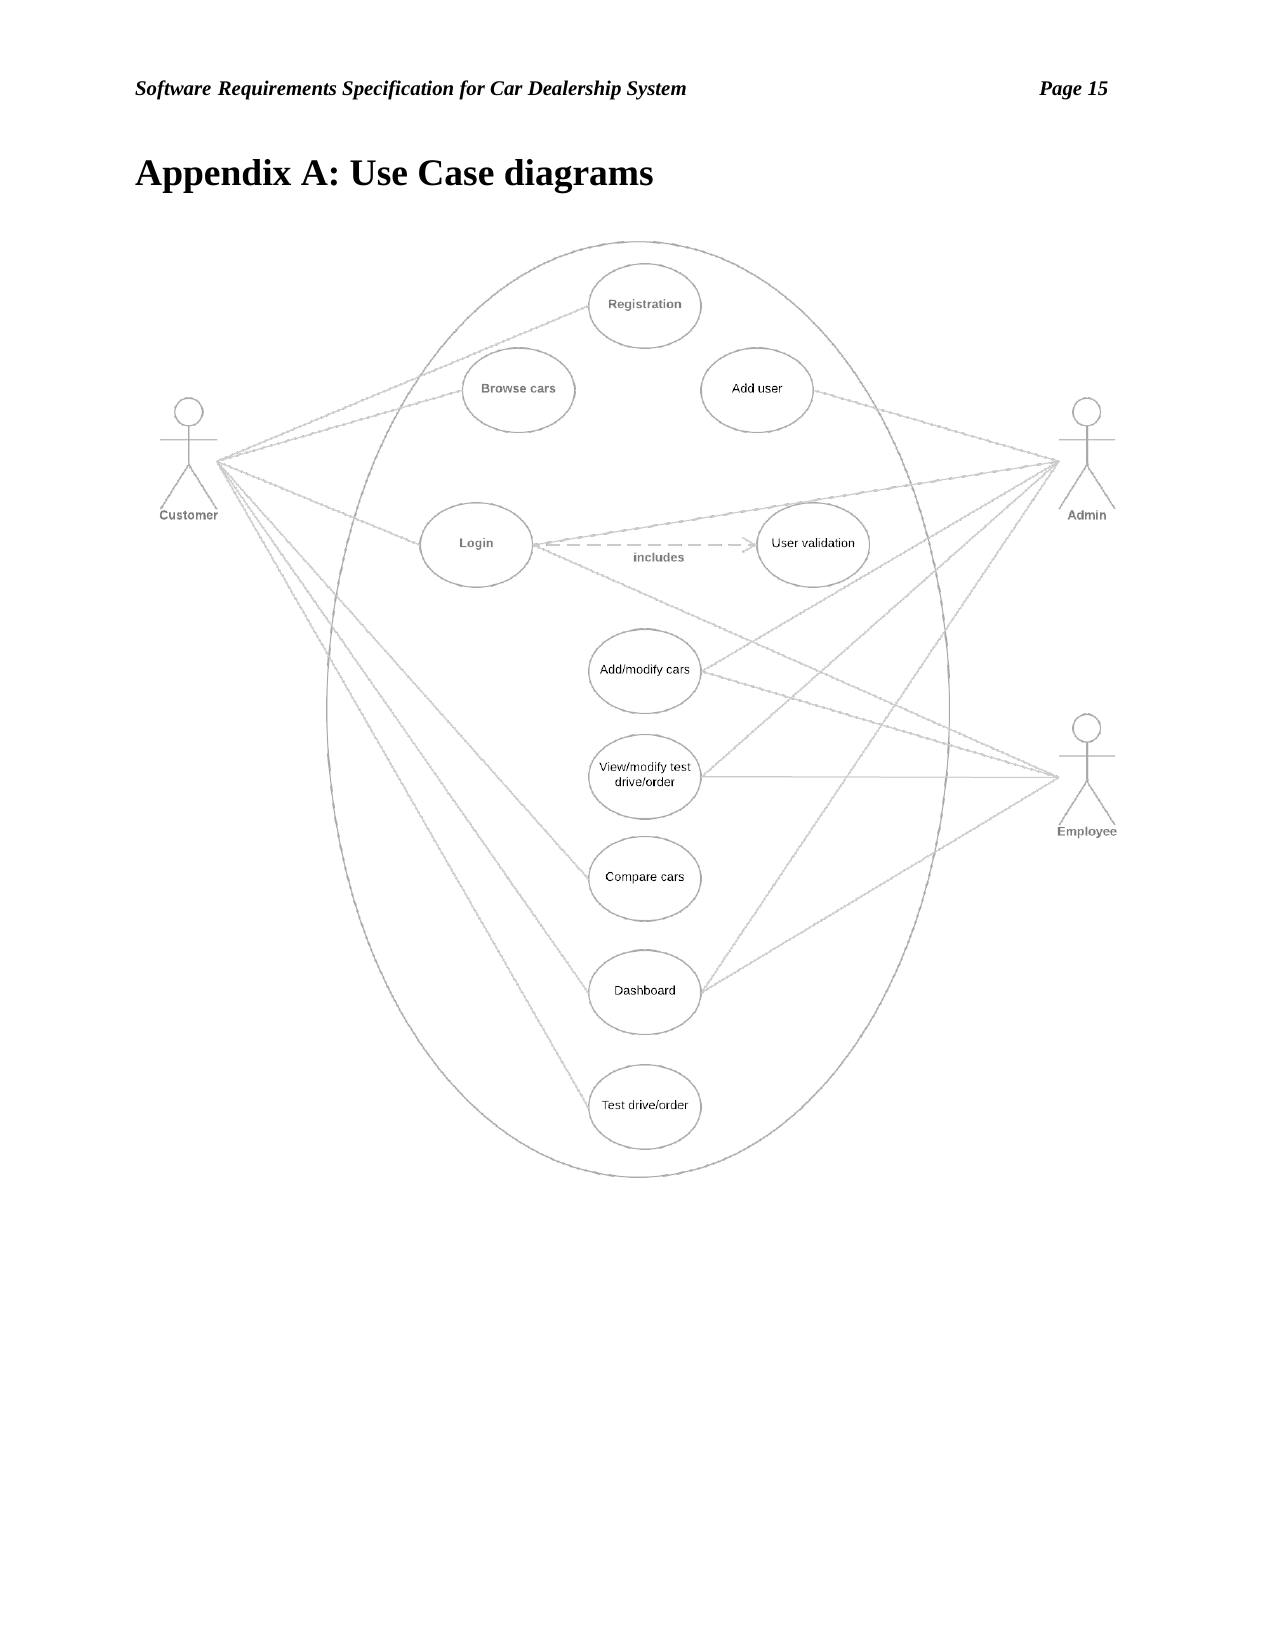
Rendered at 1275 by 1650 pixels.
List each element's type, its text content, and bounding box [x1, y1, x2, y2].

picture [76, 213, 1199, 1205]
subtitle Appendix A: Use Case diagrams [135, 150, 1140, 193]
